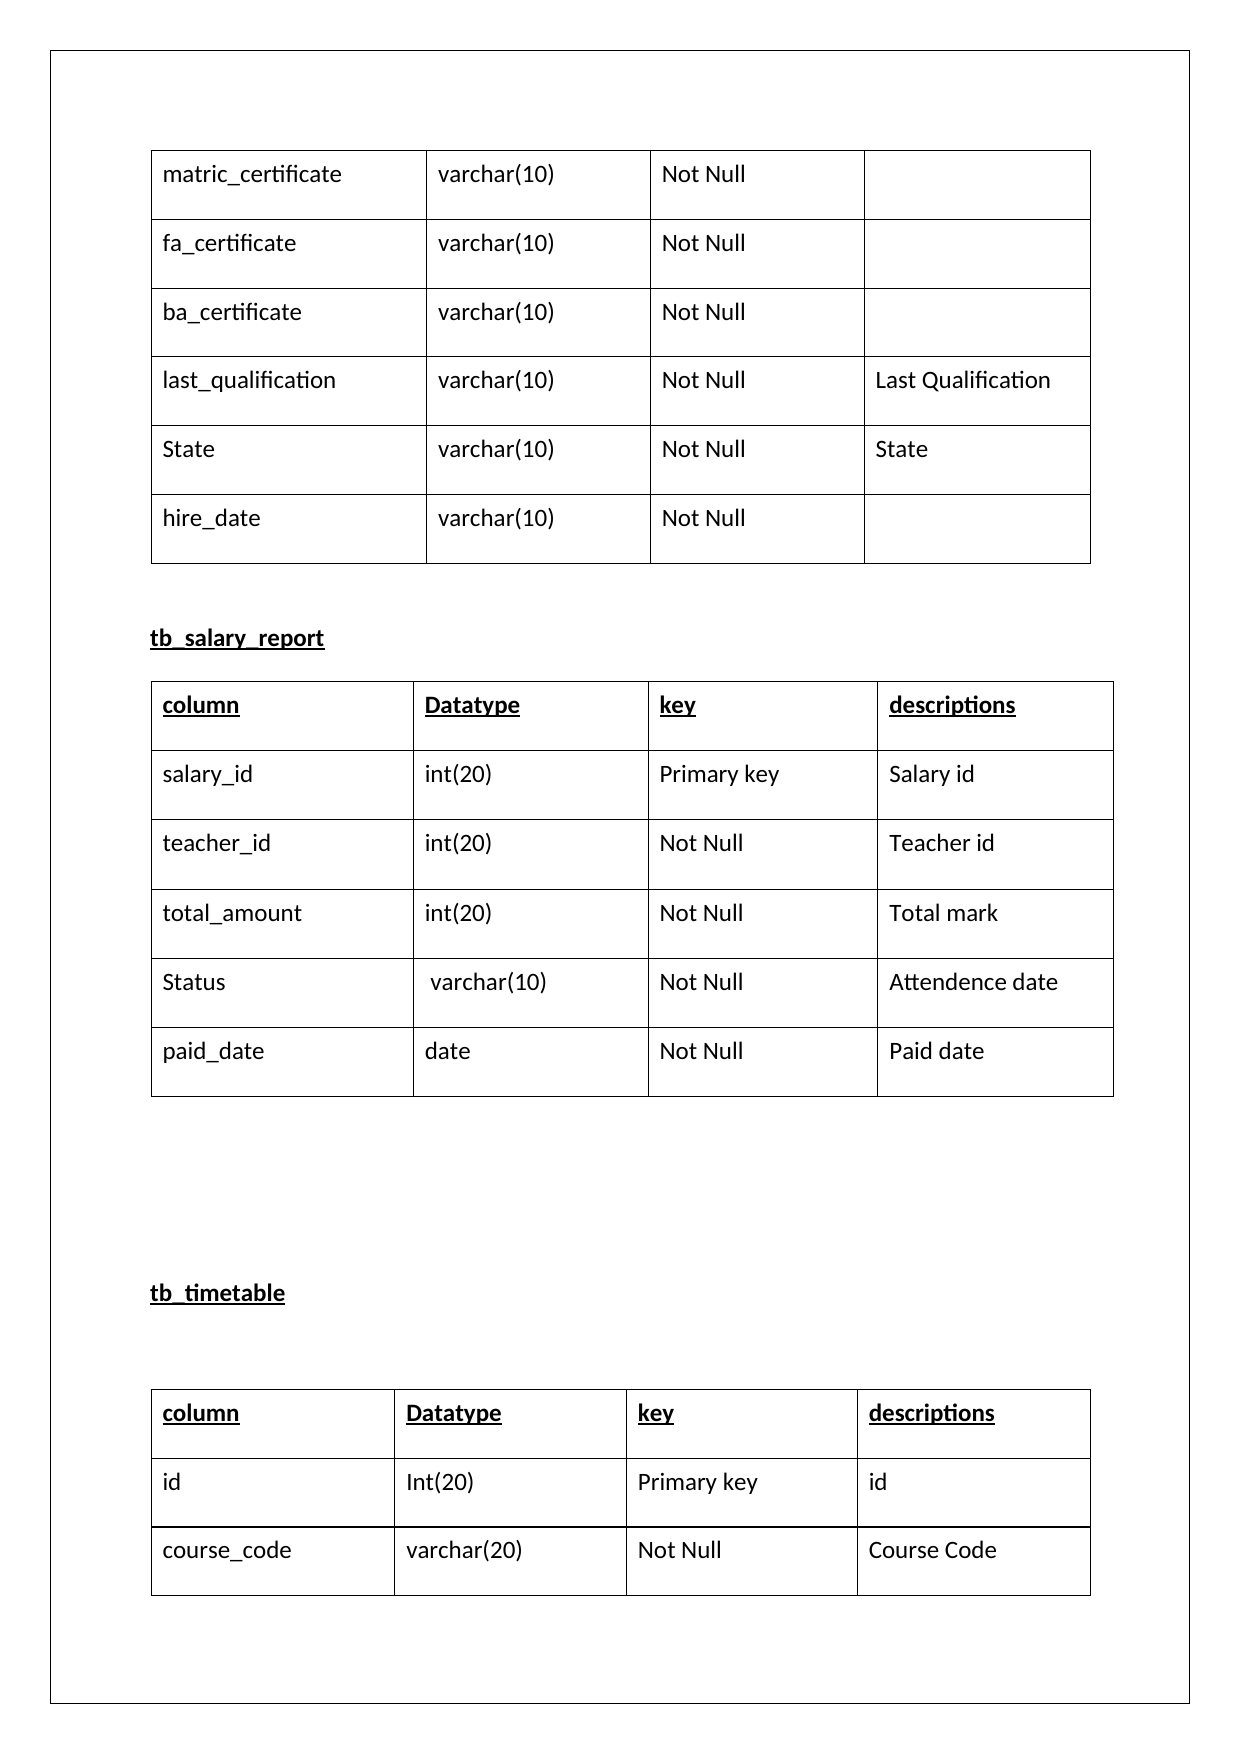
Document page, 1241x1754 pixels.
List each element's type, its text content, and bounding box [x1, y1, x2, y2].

table_cell int(20) [414, 820, 648, 888]
table_cell Salary id [878, 751, 1113, 819]
table_cell id [858, 1459, 1090, 1526]
table_header descriptions [858, 1390, 1090, 1458]
table_cell last_qualification [152, 357, 426, 425]
table_cell Paid date [878, 1028, 1113, 1096]
table_cell varchar(10) [427, 151, 650, 219]
table_cell Teacher id [878, 820, 1113, 888]
table_cell Not Null [651, 426, 864, 494]
table_cell Not Null [651, 220, 864, 287]
table_cell Status [152, 959, 413, 1027]
table_cell Primary key [627, 1459, 857, 1526]
table_cell id [152, 1459, 394, 1526]
table_cell Not Null [649, 959, 877, 1027]
table_cell State [152, 426, 426, 494]
table_header key [649, 682, 877, 750]
text tb_salary_report [150, 622, 1090, 653]
table_cell matric_certificate [152, 151, 426, 219]
table_cell Int(20) [395, 1459, 626, 1526]
table_cell [865, 151, 1090, 219]
table_cell Not Null [651, 495, 864, 562]
table_cell hire_date [152, 495, 426, 562]
table_cell Not Null [649, 820, 877, 888]
table_cell varchar(10) [427, 495, 650, 562]
table_cell Not Null [651, 357, 864, 425]
text tb_timetable [150, 1277, 1090, 1308]
table_cell [865, 220, 1090, 287]
table_cell Not Null [627, 1528, 857, 1595]
table_cell ba_certificate [152, 289, 426, 356]
table_header column [152, 1390, 394, 1458]
table_cell varchar(10) [414, 959, 648, 1027]
table_cell Not Null [651, 151, 864, 219]
table_cell [865, 289, 1090, 356]
table_cell fa_certificate [152, 220, 426, 287]
table_cell varchar(10) [427, 426, 650, 494]
table_cell varchar(10) [427, 357, 650, 425]
table_cell paid_date [152, 1028, 413, 1096]
table_cell salary_id [152, 751, 413, 819]
table_cell Attendence date [878, 959, 1113, 1027]
table_cell int(20) [414, 890, 648, 958]
table_cell Course Code [858, 1528, 1090, 1595]
table_cell Last Qualification [865, 357, 1090, 425]
table_header column [152, 682, 413, 750]
table_cell varchar(10) [427, 289, 650, 356]
table_cell course_code [152, 1528, 394, 1595]
table_cell int(20) [414, 751, 648, 819]
table_cell total_amount [152, 890, 413, 958]
table_cell varchar(10) [427, 220, 650, 287]
table_cell Not Null [651, 289, 864, 356]
table_cell [865, 495, 1090, 562]
table_cell Total mark [878, 890, 1113, 958]
table_cell State [865, 426, 1090, 494]
table_cell Primary key [649, 751, 877, 819]
table_cell Not Null [649, 1028, 877, 1096]
table_cell Not Null [649, 890, 877, 958]
table_cell varchar(20) [395, 1528, 626, 1595]
table_header key [627, 1390, 857, 1458]
table_header Datatype [395, 1390, 626, 1458]
table_cell teacher_id [152, 820, 413, 888]
table_header descriptions [878, 682, 1113, 750]
table_header Datatype [414, 682, 648, 750]
table_cell date [414, 1028, 648, 1096]
